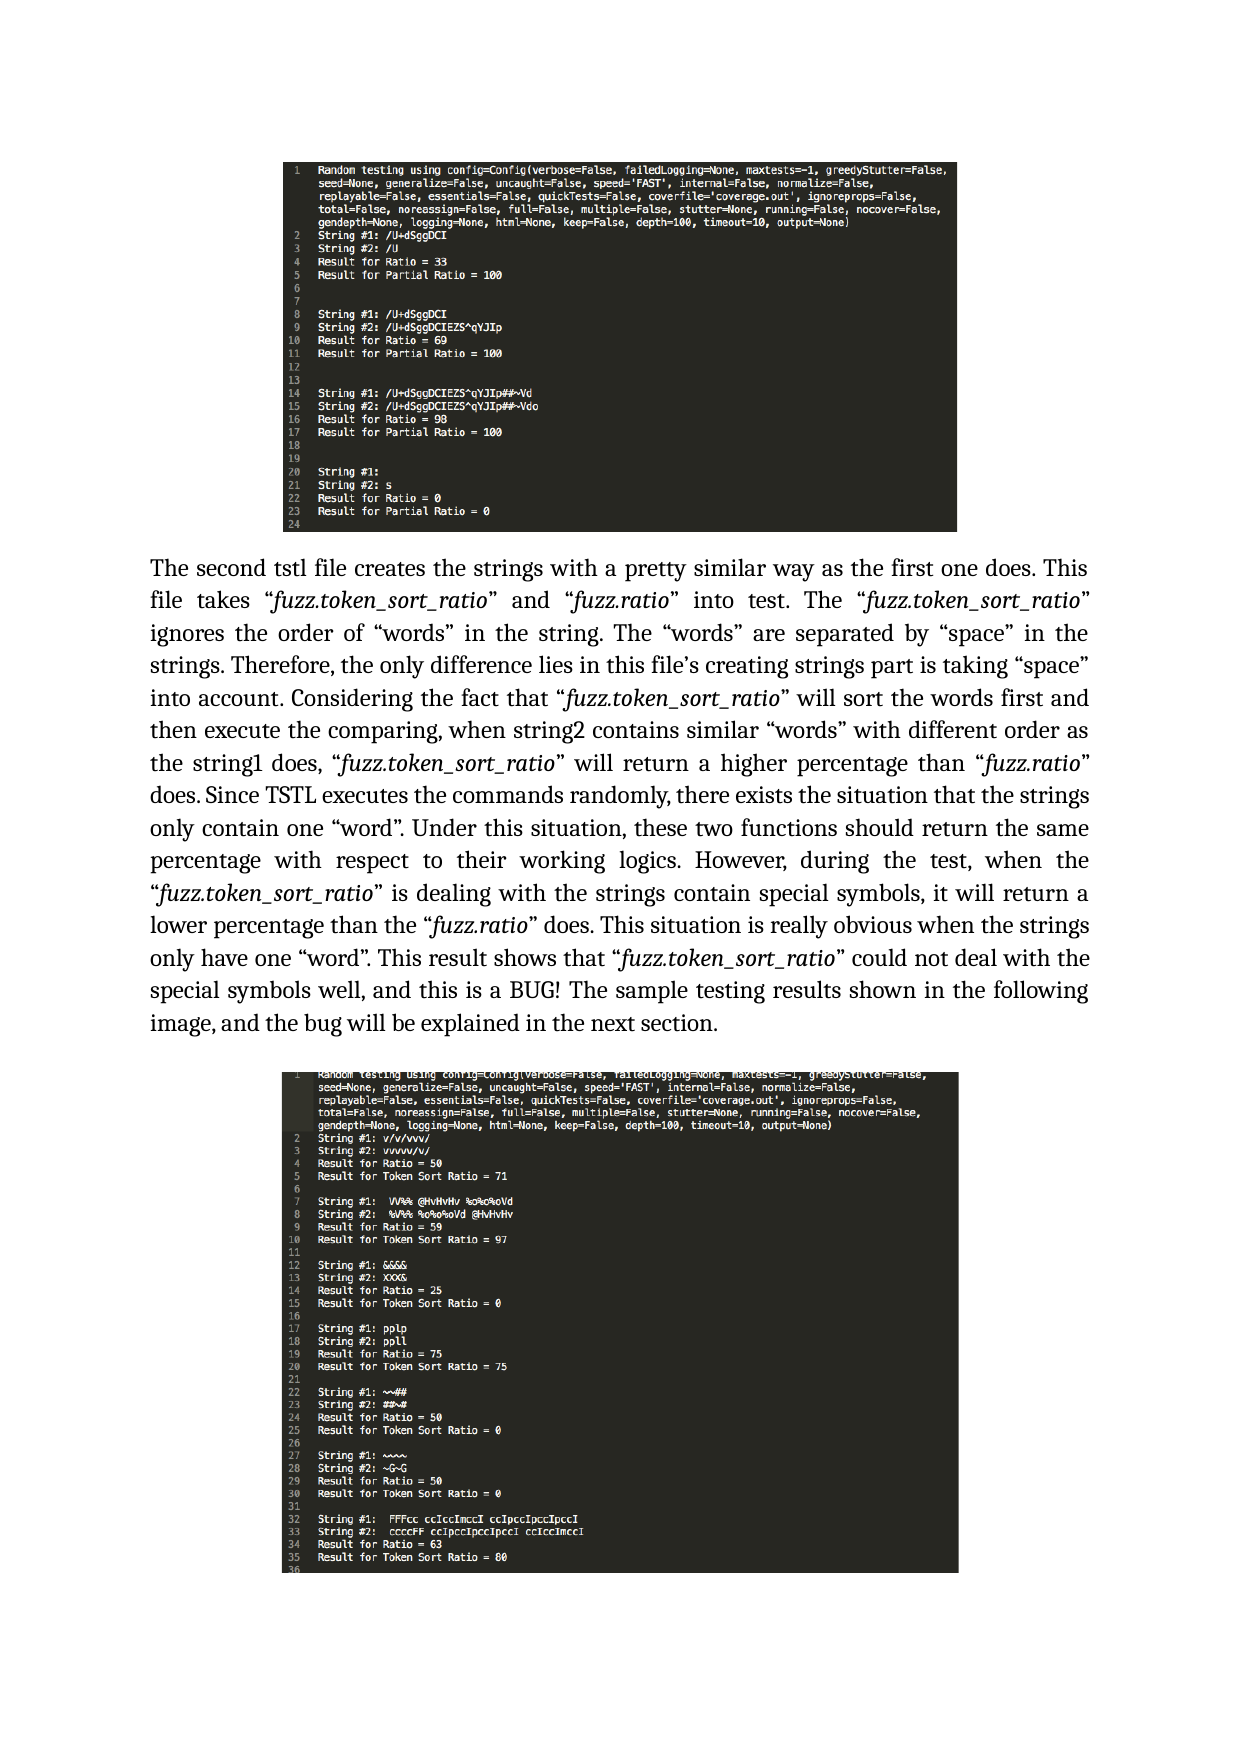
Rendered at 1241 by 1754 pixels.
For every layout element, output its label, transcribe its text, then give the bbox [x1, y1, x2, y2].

picture [283, 162, 958, 532]
text The second tstl file creates the strings with a pretty similar way as the first one does. This file takes “fuzz.token_sort_ratio” and “fuzz.ratio” into test. The “fuzz.token_sort_ratio” ignores the order of “words” in the string. The “words” are separated by “space” in the strings. Therefore, the only difference lies in this file’s creating strings part is taking “space” into account. Considering the fact that “fuzz.token_sort_ratio” will sort the words first and then execute the comparing, when string2 contains similar “words” with different order as the string1 does, “fuzz.token_sort_ratio” will return a higher percentage than “fuzz.ratio” does. Since TSTL executes the commands randomly, there exists the situation that the strings only contain one “word”. Under this situation, these two functions should return the same percentage with respect to their working logics. However, during the test, when the “fuzz.token_sort_ratio” is dealing with the strings contain special symbols, it will return a lower percentage than the “fuzz.ratio” does. This situation is really obvious when the strings only have one “word”. This result shows that “fuzz.token_sort_ratio” could not deal with the special symbols well, and this is a BUG! The sample testing results shown in the following image, and the bug will be explained in the next section. [150, 552, 1090, 1039]
picture [281, 1072, 959, 1573]
